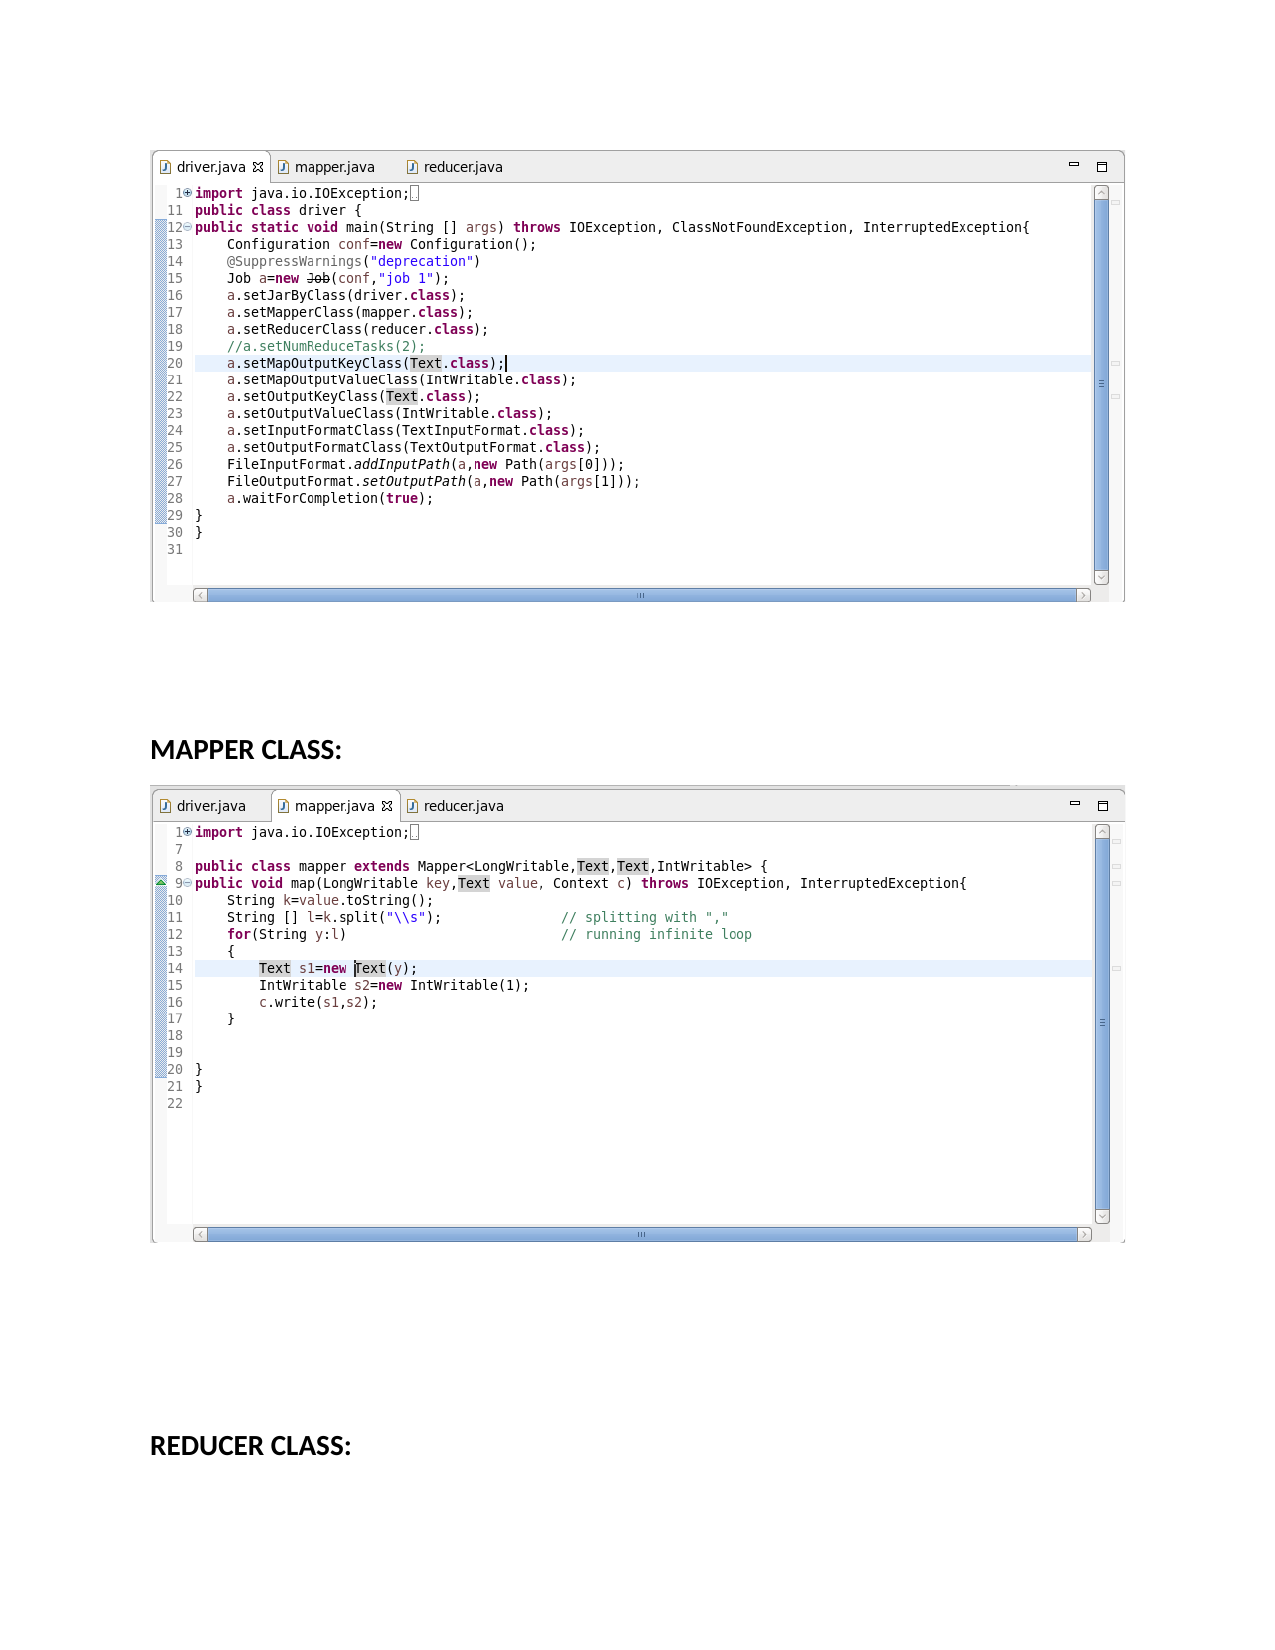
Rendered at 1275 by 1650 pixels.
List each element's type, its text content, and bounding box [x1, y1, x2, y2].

picture [150, 785, 1125, 1243]
text MAPPER CLASS: [150, 731, 1125, 766]
text REDUCER CLASS: [150, 1427, 1125, 1463]
picture [150, 150, 1125, 602]
